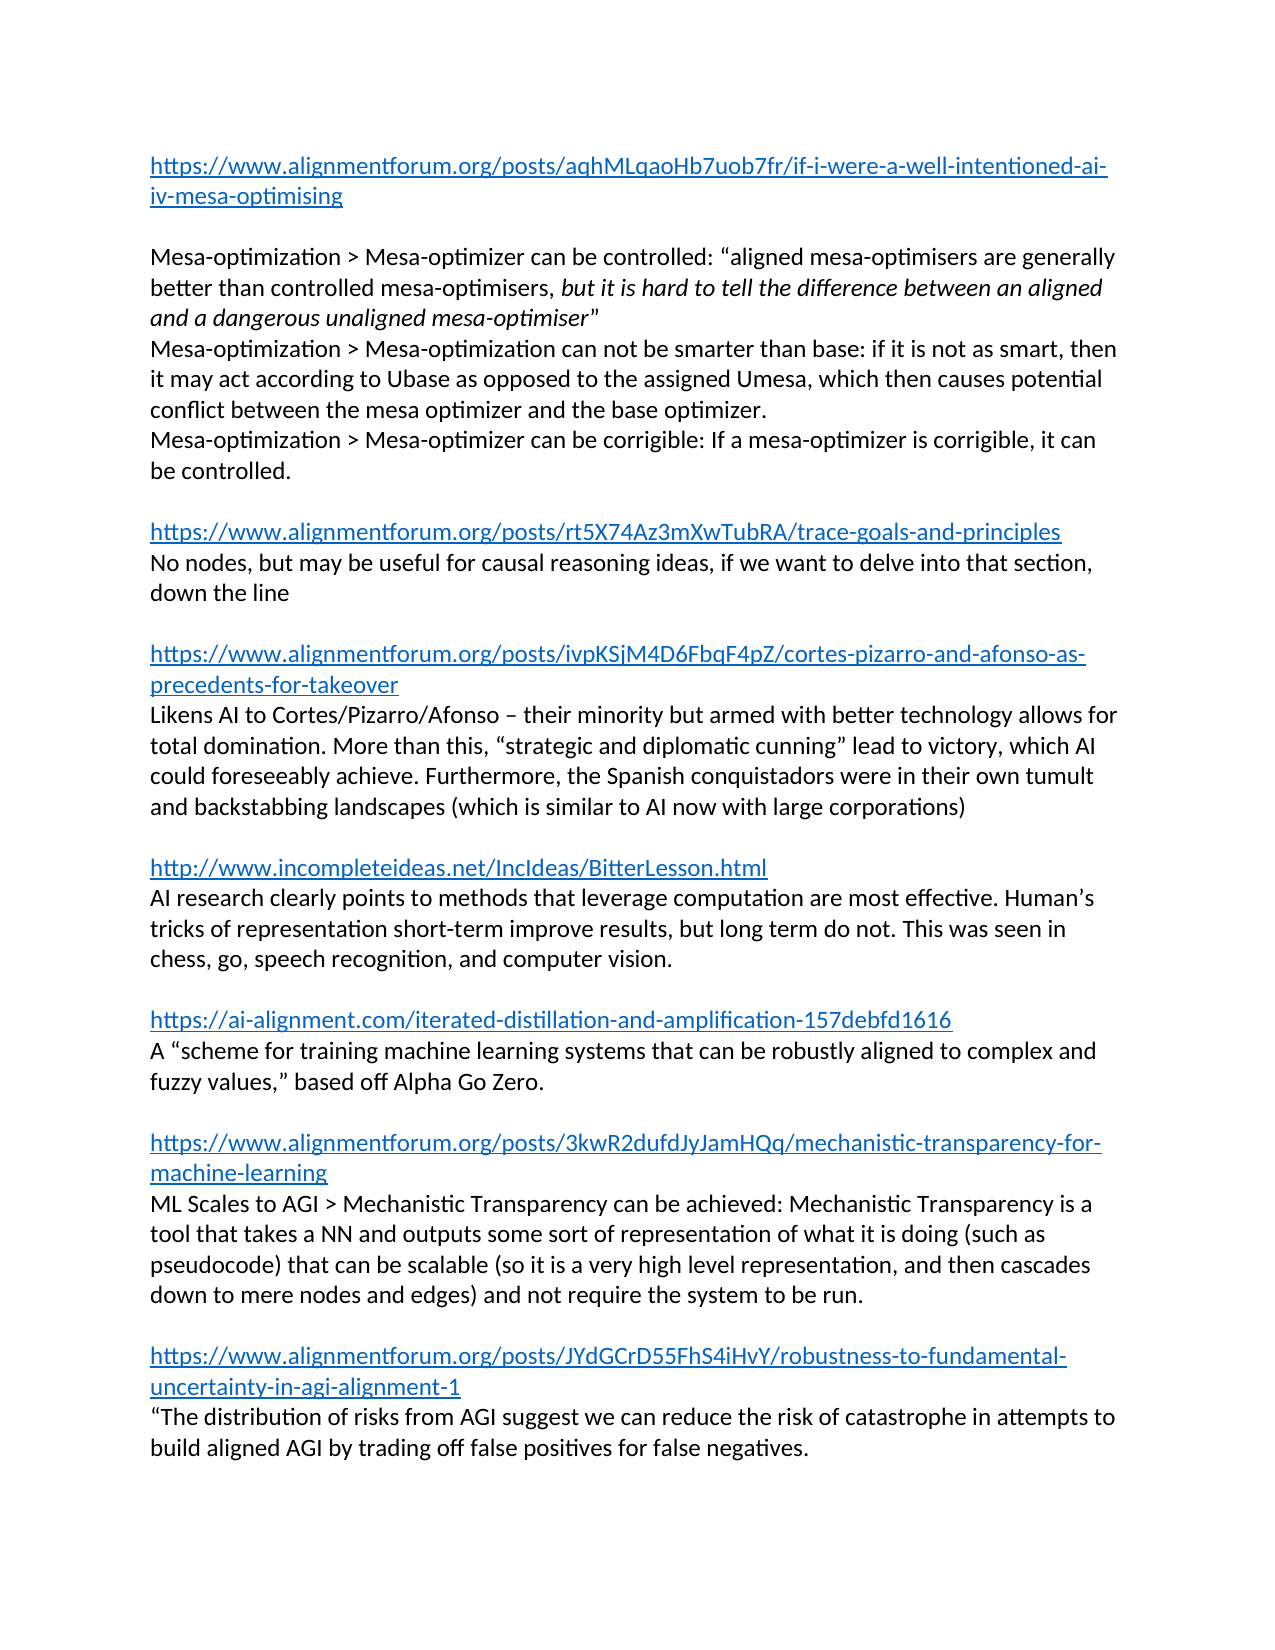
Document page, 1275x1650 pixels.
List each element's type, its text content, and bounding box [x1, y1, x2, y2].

text https://www.alignmentforum.org/posts/3kwR2dufdJyJamHQq/mechanistic-transparency-for-machine-learning [150, 1127, 1125, 1188]
text AI research clearly points to methods that leverage computation are most effective. Human’s tricks of representation short-term improve results, but long term do not. This was seen in chess, go, speech recognition, and computer vision. [150, 882, 1125, 974]
text https://www.alignmentforum.org/posts/ivpKSjM4D6FbqF4pZ/cortes-pizarro-and-afonso-as-precedents-for-takeover [150, 638, 1125, 699]
text No nodes, but may be useful for causal reasoning ideas, if we want to delve into that section, down the line [150, 547, 1125, 608]
text https://www.alignmentforum.org/posts/rt5X74Az3mXwTubRA/trace-goals-and-principles [150, 516, 1125, 547]
text http://www.incompleteideas.net/IncIdeas/BitterLesson.html [150, 852, 1125, 882]
text “The distribution of risks from AGI suggest we can reduce the risk of catastrophe in attempts to build aligned AGI by trading off false positives for false negatives. [150, 1401, 1125, 1462]
text https://ai-alignment.com/iterated-distillation-and-amplification-157debfd1616 [150, 1004, 1125, 1035]
text ML Scales to AGI > Mechanistic Transparency can be achieved: Mechanistic Transparency is a tool that takes a NN and outputs some sort of representation of what it is doing (such as pseudocode) that can be scalable (so it is a very high level representation, and then cascades down to mere nodes and edges) and not require the system to be run. [150, 1188, 1125, 1310]
text https://www.alignmentforum.org/posts/aqhMLqaoHb7uob7fr/if-i-were-a-well-intentioned-ai-iv-mesa-optimising [150, 150, 1125, 211]
text Mesa-optimization > Mesa-optimization can not be smarter than base: if it is not as smart, then it may act according to Ubase as opposed to the assigned Umesa, which then causes potential conflict between the mesa optimizer and the base optimizer. [150, 333, 1125, 425]
text Mesa-optimization > Mesa-optimizer can be controlled: “aligned mesa-optimisers are generally better than controlled mesa-optimisers, but it is hard to tell the difference between an aligned and a dangerous unaligned mesa-optimiser” [150, 242, 1125, 333]
text Likens AI to Cortes/Pizarro/Afonso – their minority but armed with better technology allows for total domination. More than this, “strategic and diplomatic cunning” lead to victory, which AI could foreseeably achieve. Furthermore, the Spanish conquistadors were in their own tumult and backstabbing landscapes (which is similar to AI now with large corporations) [150, 699, 1125, 821]
text A “scheme for training machine learning systems that can be robustly aligned to complex and fuzzy values,” based off Alpha Go Zero. [150, 1035, 1125, 1096]
text Mesa-optimization > Mesa-optimizer can be corrigible: If a mesa-optimizer is corrigible, it can be controlled. [150, 425, 1125, 486]
text https://www.alignmentforum.org/posts/JYdGCrD55FhS4iHvY/robustness-to-fundamental-uncertainty-in-agi-alignment-1 [150, 1340, 1125, 1401]
